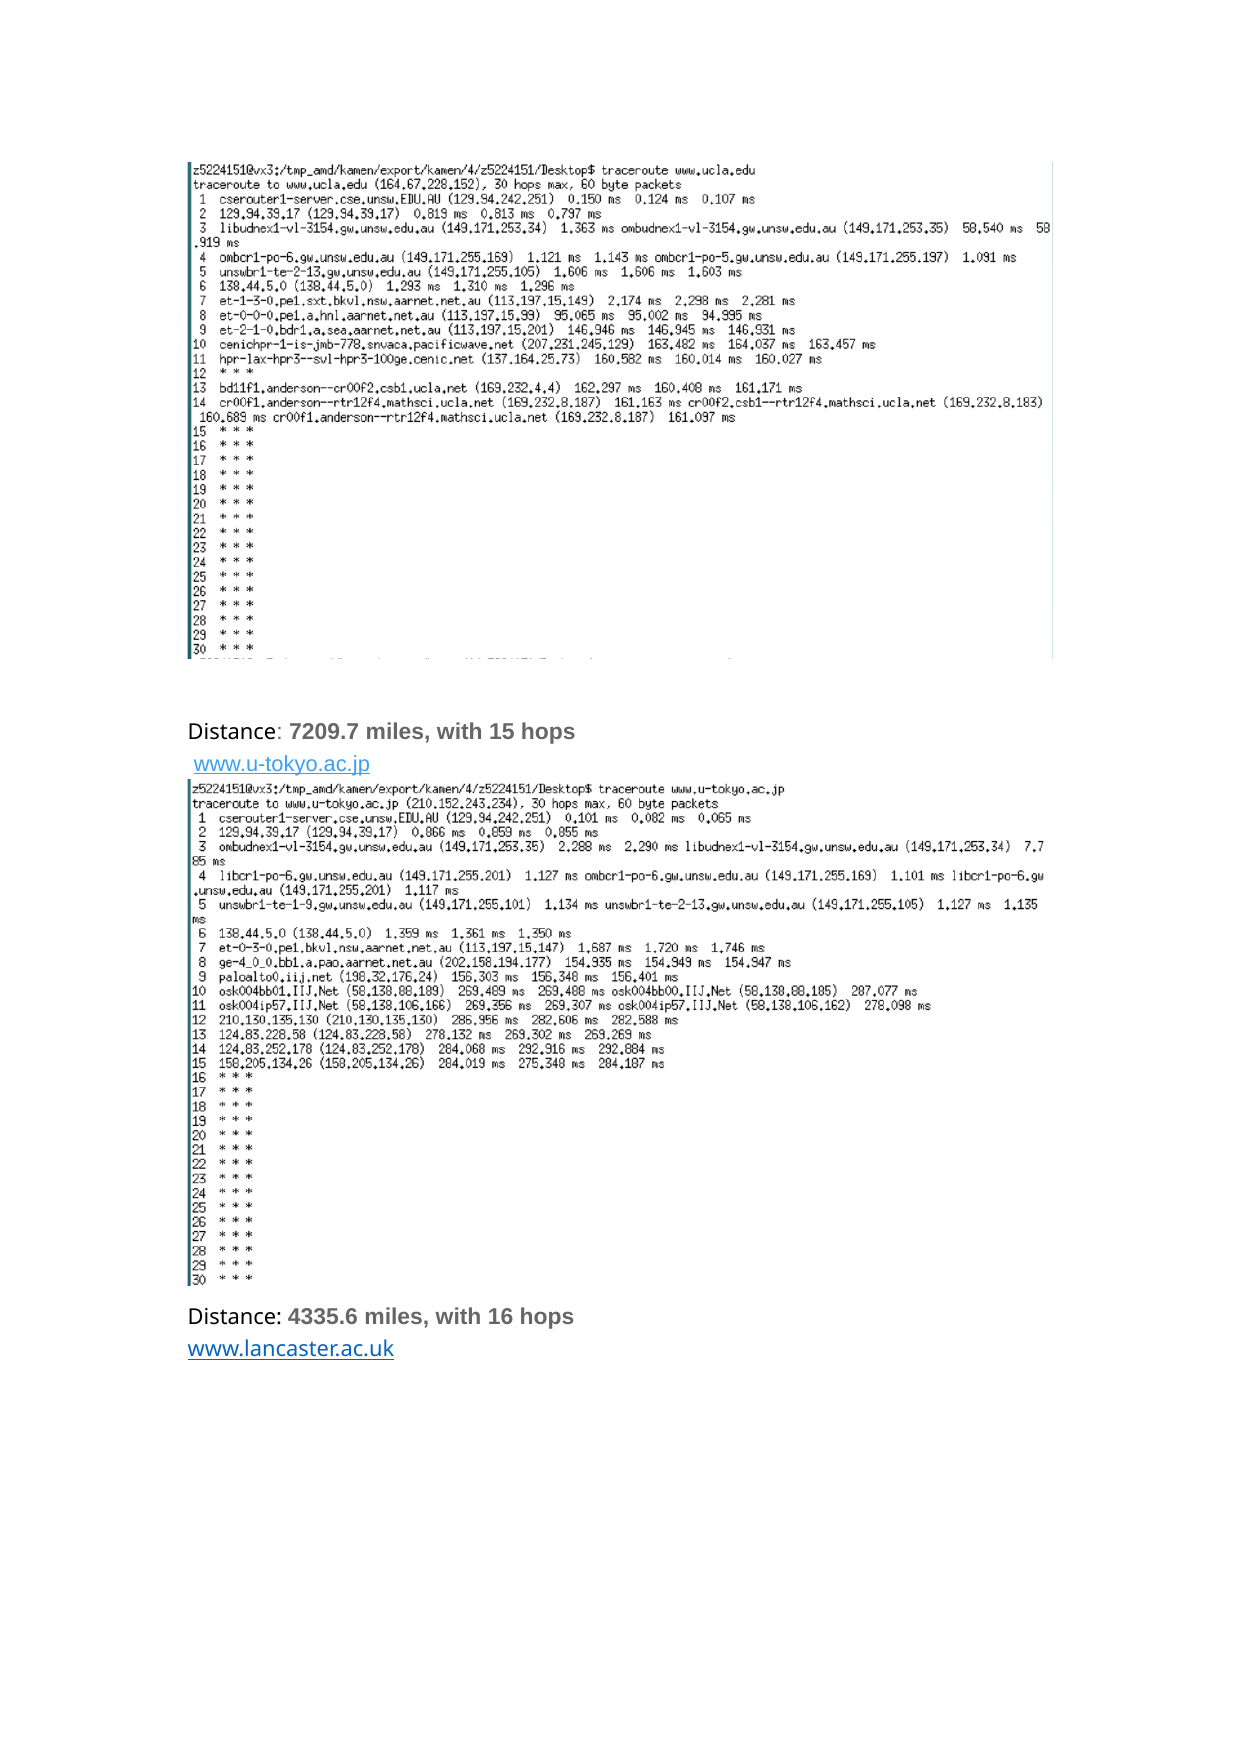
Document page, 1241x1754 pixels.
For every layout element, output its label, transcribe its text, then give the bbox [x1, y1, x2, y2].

text www.u-tokyo.ac.jp [187, 747, 1053, 779]
text www.lancaster.ac.uk [187, 1332, 1053, 1364]
text Distance: 7209.7 miles, with 15 hops [187, 714, 1053, 747]
text Distance: 4335.6 miles, with 16 hops [187, 1299, 1053, 1332]
picture [187, 162, 1053, 659]
picture [187, 779, 1044, 1286]
